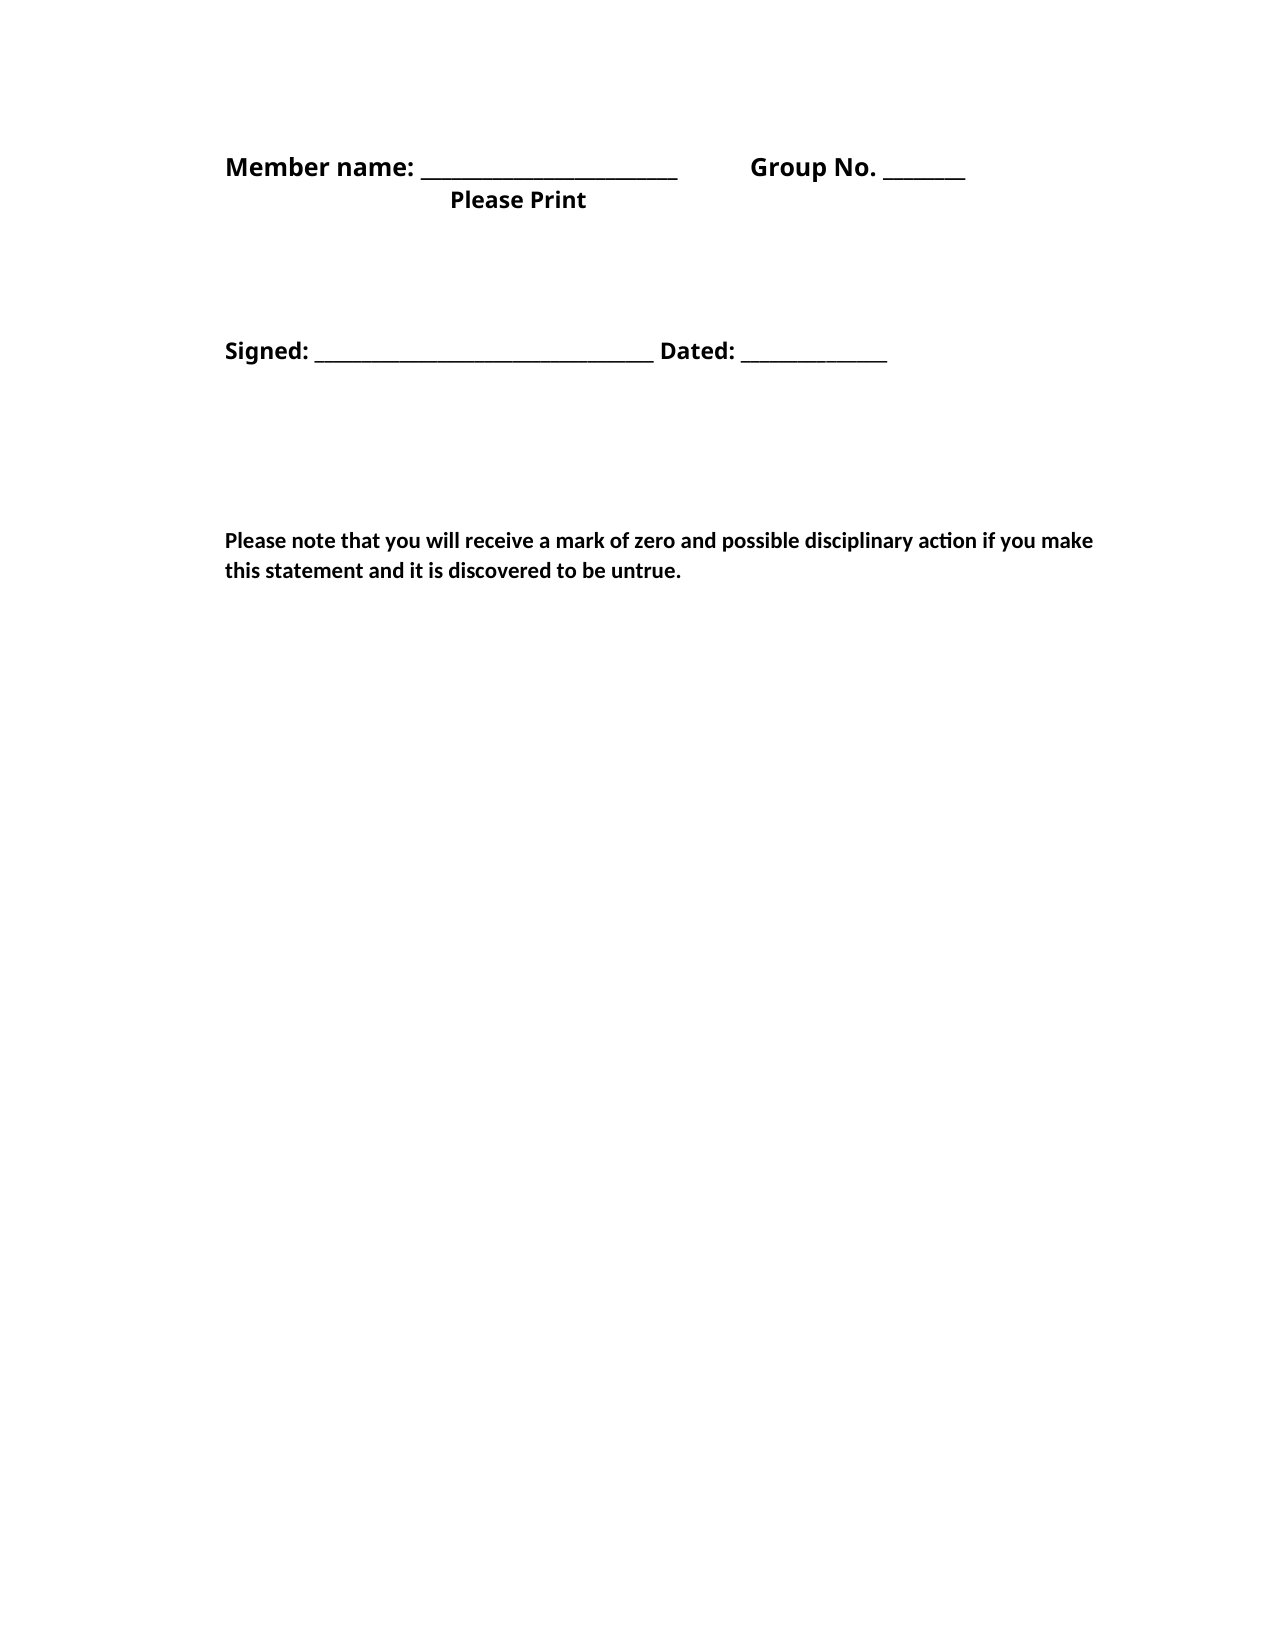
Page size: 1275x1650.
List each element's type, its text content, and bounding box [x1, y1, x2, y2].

subtitle Member name: _________________________ Group No. ________ [225, 150, 1125, 184]
text Signed: ____________________________________ Dated: _______________ [225, 335, 1125, 367]
text Please note that you will receive a mark of zero and possible disciplinary action if you make this statement and it is discovered to be untrue. [225, 526, 1125, 584]
text Please Print [225, 184, 1125, 215]
